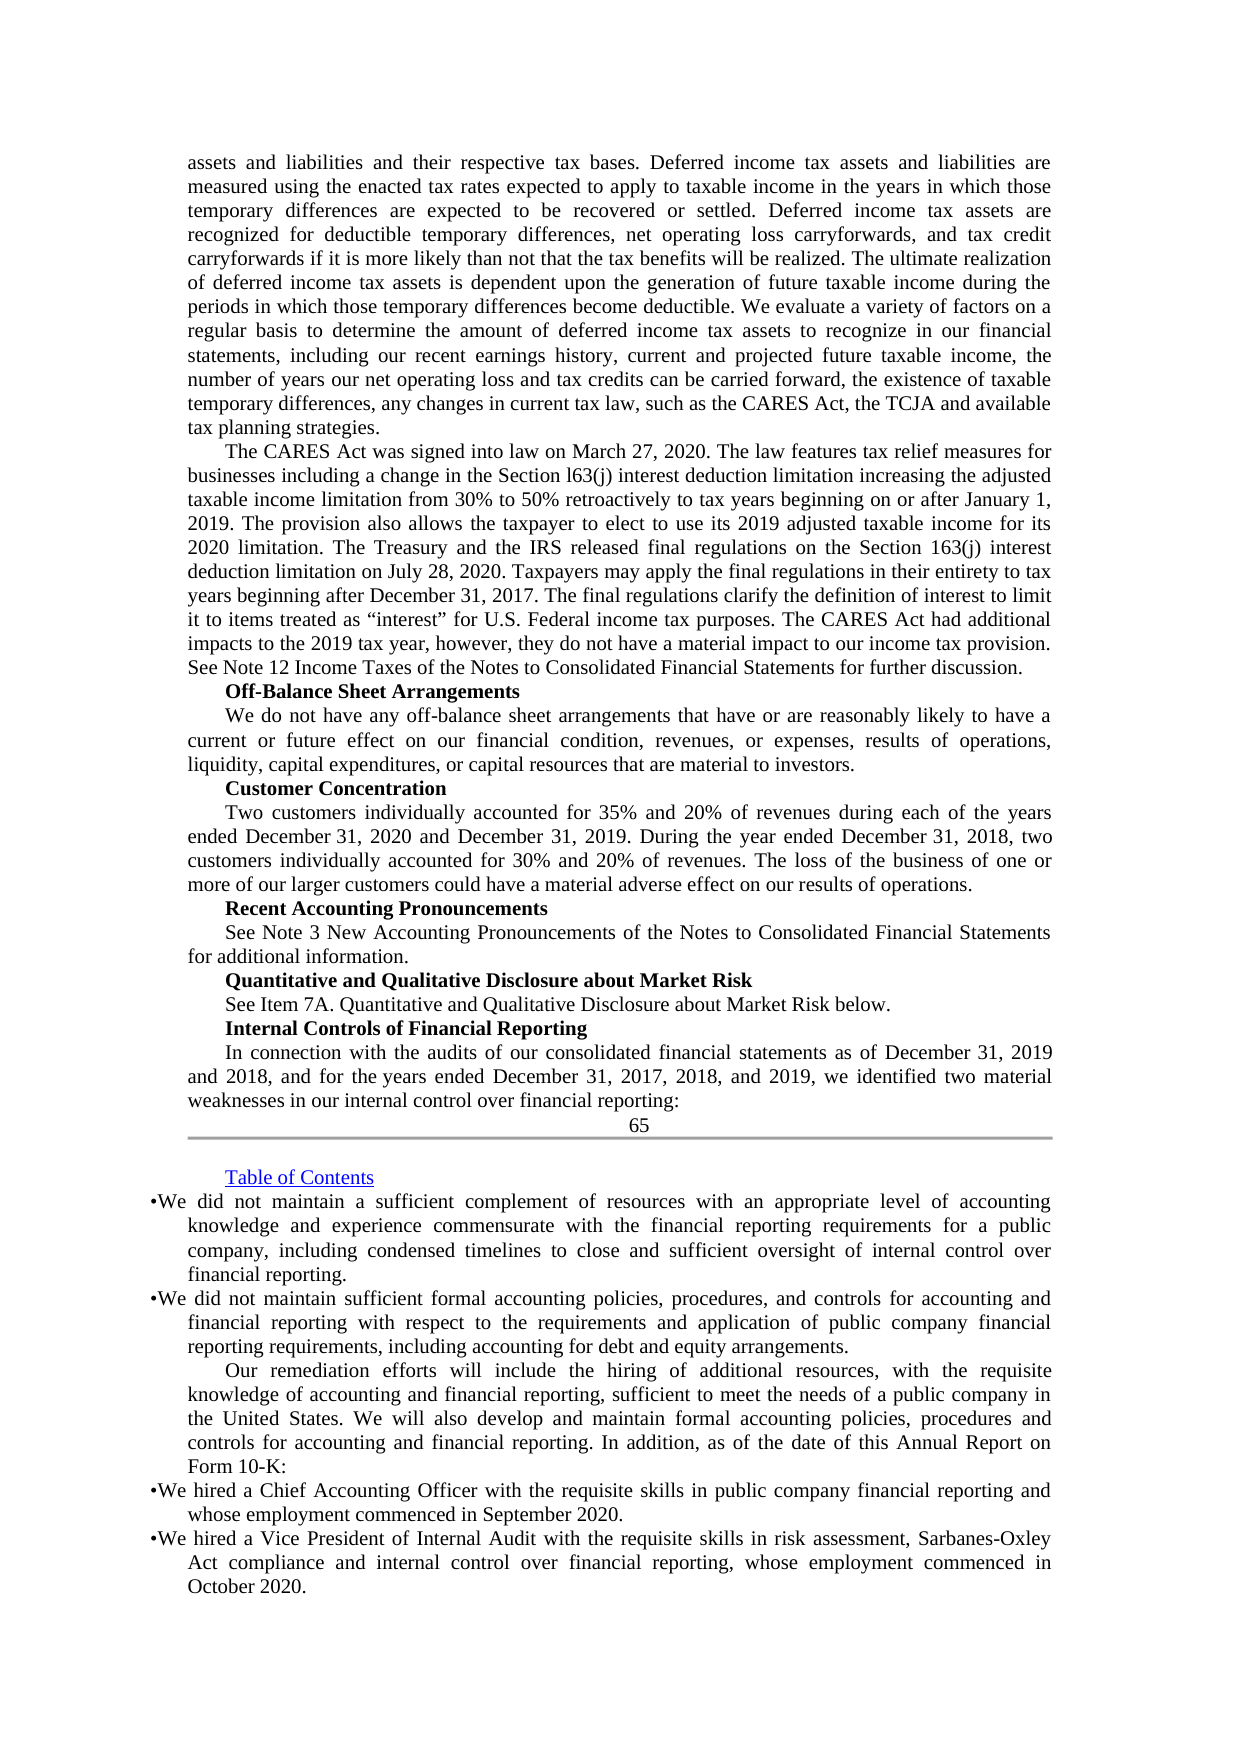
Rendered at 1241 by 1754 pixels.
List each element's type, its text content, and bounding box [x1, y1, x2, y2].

text See Note 3 New Accounting Pronouncements of the Notes to Consolidated Financial Statements for additional information. [187, 920, 1053, 968]
text •We did not maintain a sufficient complement of resources with an appropriate level of accounting knowledge and experience commensurate with the financial reporting requirements for a public company, including condensed timelines to close and sufficient oversight of internal control over financial reporting. [150, 1189, 1053, 1286]
text Customer Concentration [187, 776, 1053, 800]
text In connection with the audits of our consolidated financial statements as of December 31, 2019 and 2018, and for the years ended December 31, 2017, 2018, and 2019, we identified two material weaknesses in our internal control over financial reporting: [187, 1040, 1053, 1112]
text Table of Contents [187, 1165, 1053, 1189]
text Two customers individually accounted for 35% and 20% of revenues during each of the years ended December 31, 2020 and December 31, 2019. During the year ended December 31, 2018, two customers individually accounted for 30% and 20% of revenues. The loss of the business of one or more of our larger customers could have a material adverse effect on our results of operations. [187, 800, 1053, 896]
text •We hired a Chief Accounting Officer with the requisite skills in public company financial reporting and whose employment commenced in September 2020. [150, 1478, 1053, 1526]
text Off-Balance Sheet Arrangements [187, 679, 1053, 703]
text The CARES Act was signed into law on March 27, 2020. The law features tax relief measures for businesses including a change in the Section l63(j) interest deduction limitation increasing the adjusted taxable income limitation from 30% to 50% retroactively to tax years beginning on or after January 1, 2019. The provision also allows the taxpayer to elect to use its 2019 adjusted taxable income for its 2020 limitation. The Treasury and the IRS released final regulations on the Section 163(j) interest deduction limitation on July 28, 2020. Taxpayers may apply the final regulations in their entirety to tax years beginning after December 31, 2017. The final regulations clarify the definition of interest to limit it to items treated as “interest” for U.S. Federal income tax purposes. The CARES Act had additional impacts to the 2019 tax year, however, they do not have a material impact to our income tax provision. See Note 12 Income Taxes of the Notes to Consolidated Financial Statements for further discussion. [187, 439, 1053, 679]
text Internal Controls of Financial Reporting [187, 1016, 1053, 1040]
text Quantitative and Qualitative Disclosure about Market Risk [187, 968, 1053, 992]
text Our remediation efforts will include the hiring of additional resources, with the requisite knowledge of accounting and financial reporting, sufficient to meet the needs of a public company in the United States. We will also develop and maintain formal accounting policies, procedures and controls for accounting and financial reporting. In addition, as of the date of this Annual Report on Form 10-K: [187, 1358, 1053, 1478]
text •We hired a Vice President of Internal Audit with the requisite skills in risk assessment, Sarbanes-Oxley Act compliance and internal control over financial reporting, whose employment commenced in October 2020. [150, 1526, 1053, 1598]
text 65 [187, 1112, 1053, 1136]
text See Item 7A. Quantitative and Qualitative Disclosure about Market Risk below. [187, 992, 1053, 1016]
text •We did not maintain sufficient formal accounting policies, procedures, and controls for accounting and financial reporting with respect to the requirements and application of public company financial reporting requirements, including accounting for debt and equity arrangements. [150, 1286, 1053, 1358]
text We do not have any off-balance sheet arrangements that have or are reasonably likely to have a current or future effect on our financial condition, revenues, or expenses, results of operations, liquidity, capital expenditures, or capital resources that are material to investors. [187, 703, 1053, 776]
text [187, 150, 1053, 439]
text Recent Accounting Pronouncements [187, 896, 1053, 920]
